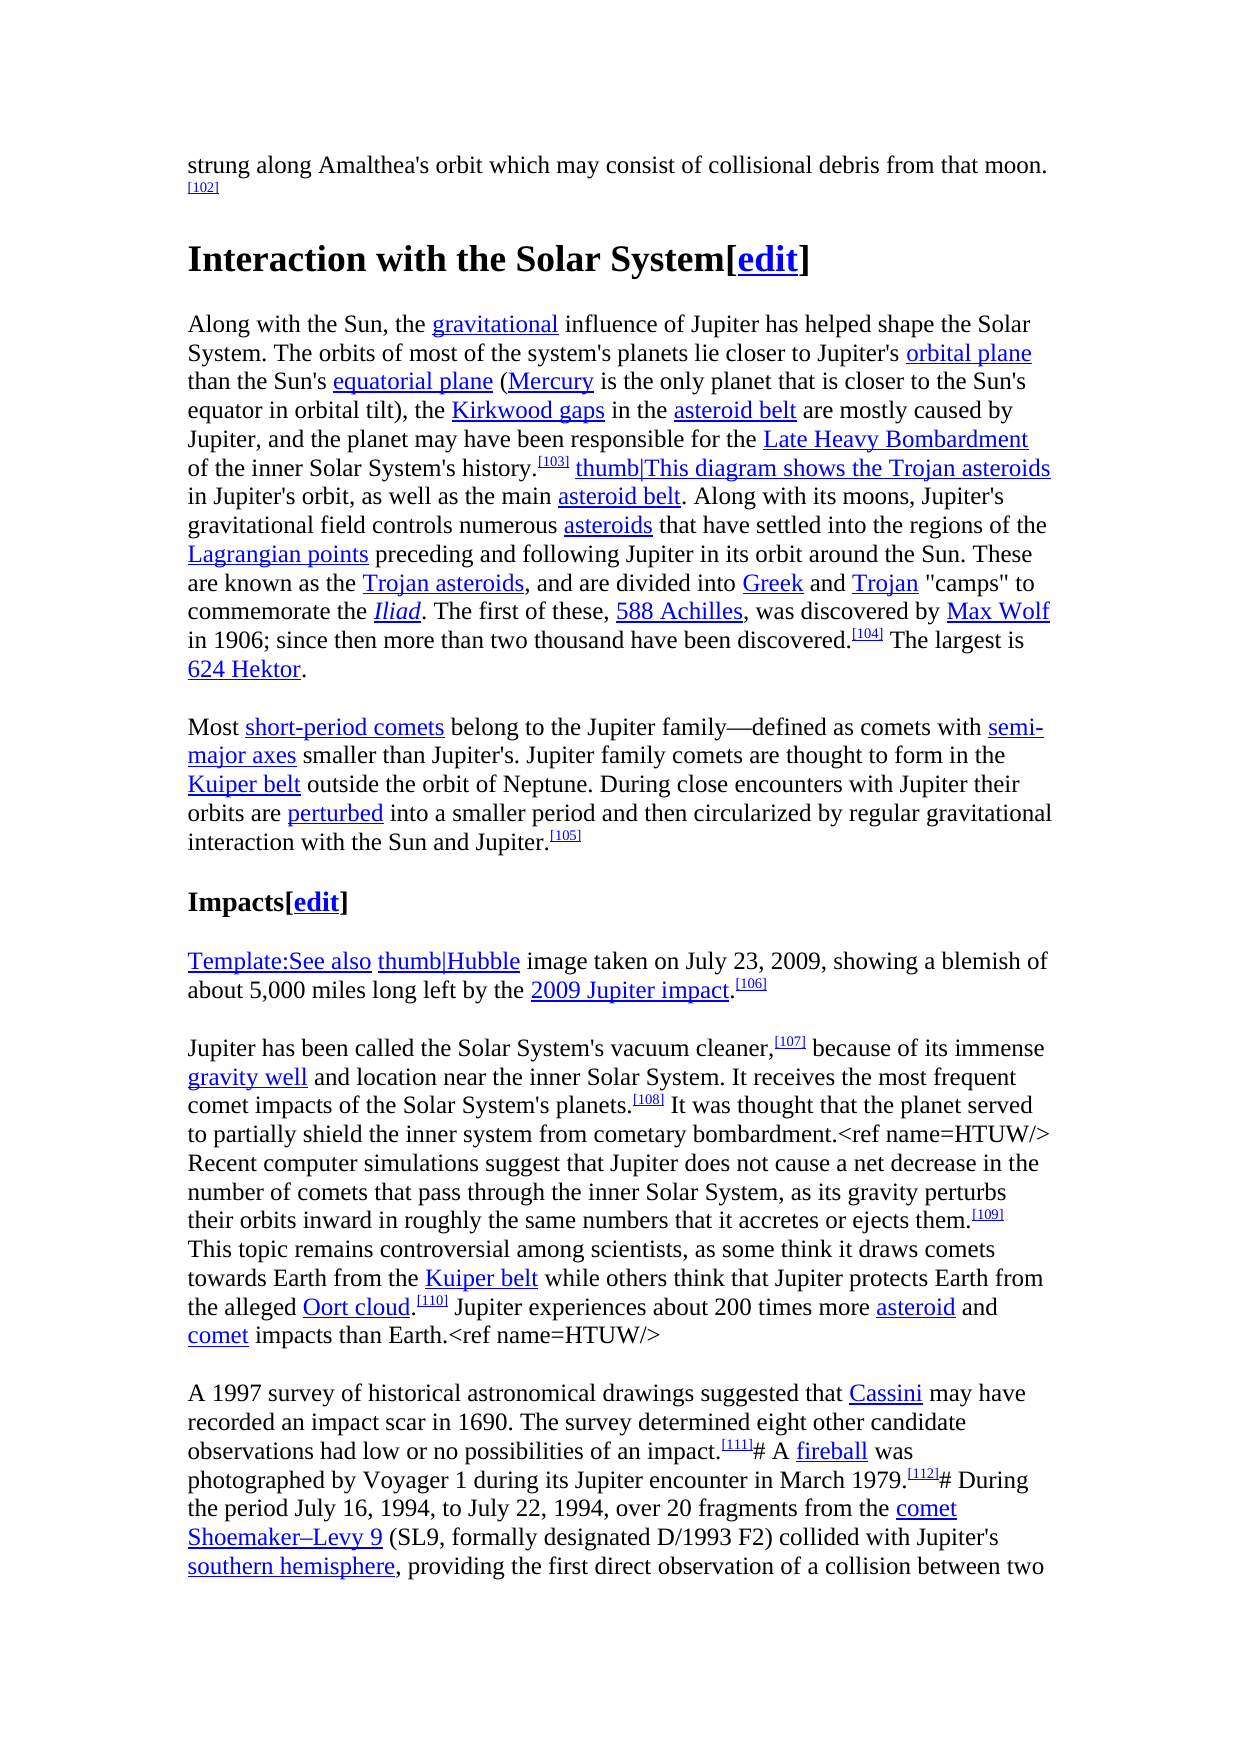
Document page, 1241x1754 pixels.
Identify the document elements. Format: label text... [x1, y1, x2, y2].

text Template:See also thumb|Hubble image taken on July 23, 2009, showing a blemish of about 5,000 miles long left by the 2009 Jupiter impact.[106] [187, 946, 1053, 1004]
subtitle Interaction with the Solar System[edit] [187, 237, 1053, 280]
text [187, 150, 1053, 207]
text Most short-period comets belong to the Jupiter family—defined as comets with semi-major axes smaller than Jupiter's. Jupiter family comets are thought to form in the Kuiper belt outside the orbit of Neptune. During close encounters with Jupiter their orbits are perturbed into a smaller period and then circularized by regular gravitational interaction with the Sun and Jupiter.[105] [187, 712, 1053, 856]
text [187, 1378, 1053, 1580]
text Along with the Sun, the gravitational influence of Jupiter has helped shape the Solar System. The orbits of most of the system's planets lie closer to Jupiter's orbital plane than the Sun's equatorial plane (Mercury is the only planet that is closer to the Sun's equator in orbital tilt), the Kirkwood gaps in the asteroid belt are mostly caused by Jupiter, and the planet may have been responsible for the Late Heavy Bombardment of the inner Solar System's history.[103] thumb|This diagram shows the Trojan asteroids in Jupiter's orbit, as well as the main asteroid belt. Along with its moons, Jupiter's gravitational field controls numerous asteroids that have settled into the regions of the Lagrangian points preceding and following Jupiter in its orbit around the Sun. These are known as the Trojan asteroids, and are divided into Greek and Trojan "camps" to commemorate the Iliad. The first of these, 588 Achilles, was discovered by Max Wolf in 1906; since then more than two thousand have been discovered.[104] The largest is 624 Hektor. [187, 309, 1053, 683]
text Jupiter has been called the Solar System's vacuum cleaner,[107] because of its immense gravity well and location near the inner Solar System. It receives the most frequent comet impacts of the Solar System's planets.[108] It was thought that the planet served to partially shield the inner system from cometary bombardment.<ref name=HTUW/> Recent computer simulations suggest that Jupiter does not cause a net decrease in the number of comets that pass through the inner Solar System, as its gravity perturbs their orbits inward in roughly the same numbers that it accretes or ejects them.[109] This topic remains controversial among scientists, as some think it draws comets towards Earth from the Kuiper belt while others think that Jupiter protects Earth from the alleged Oort cloud.[110] Jupiter experiences about 200 times more asteroid and comet impacts than Earth.<ref name=HTUW/> [187, 1033, 1053, 1349]
subtitle Impacts[edit] [187, 885, 1053, 917]
